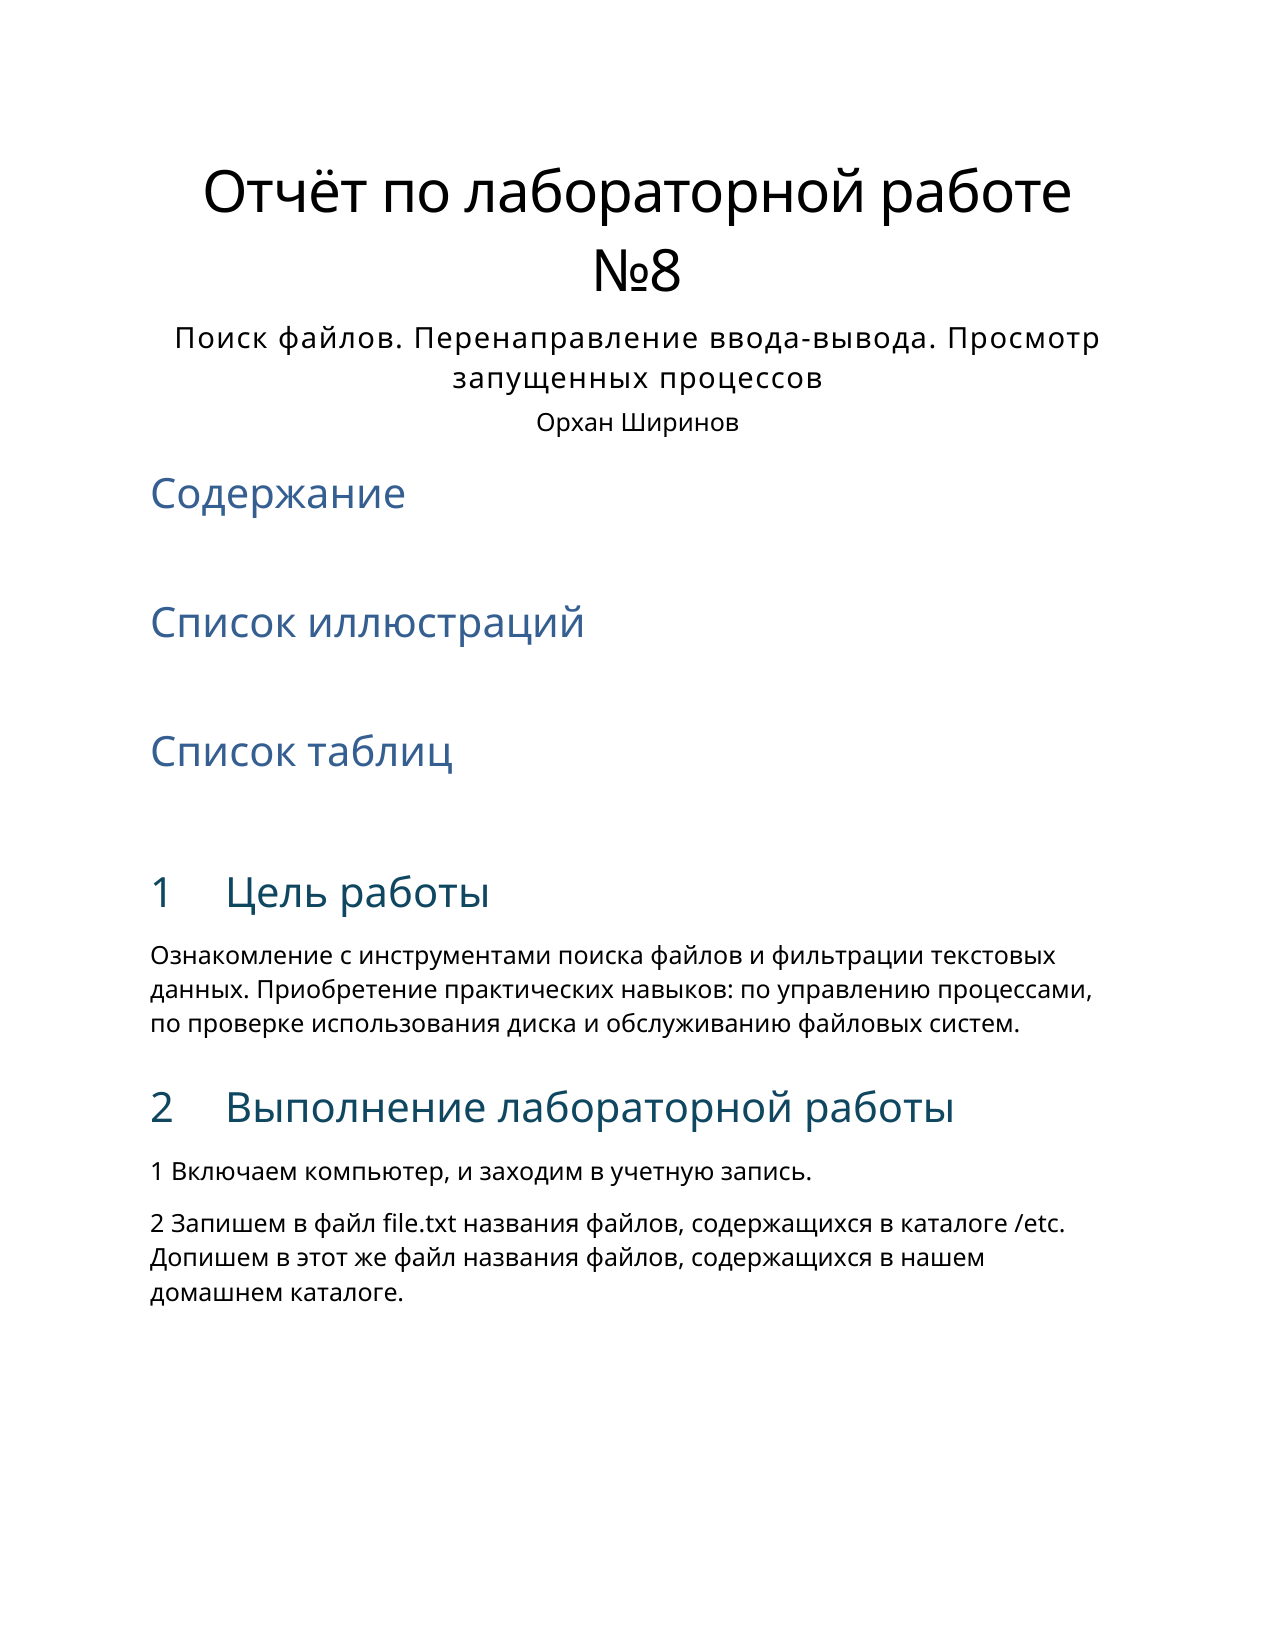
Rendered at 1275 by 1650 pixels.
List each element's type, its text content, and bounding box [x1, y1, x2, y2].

subtitle 1 Цель работы [150, 862, 1125, 919]
text 1 Включаем компьютер, и заходим в учетную запись. [150, 1153, 1125, 1187]
title Отчёт по лабораторной работе №8 [150, 150, 1125, 309]
text Орхан Ширинов [150, 405, 1125, 439]
subtitle Поиск файлов. Перенаправление ввода-вывода. Просмотр запущенных процессов [150, 317, 1125, 397]
text Ознакомление с инструментами поиска файлов и фильтрации текстовых данных. Приобретение практических навыков: по управлению процессами, по проверке использования диска и обслуживанию файловых систем. [150, 938, 1125, 1040]
text 2 Запишем в файл file.txt названия файлов, содержащихся в каталоге /etc. Допишем в этот же файл названия файлов, содержащихся в нашем домашнем каталоге. [150, 1206, 1125, 1308]
subtitle 2 Выполнение лабораторной работы [150, 1078, 1125, 1134]
